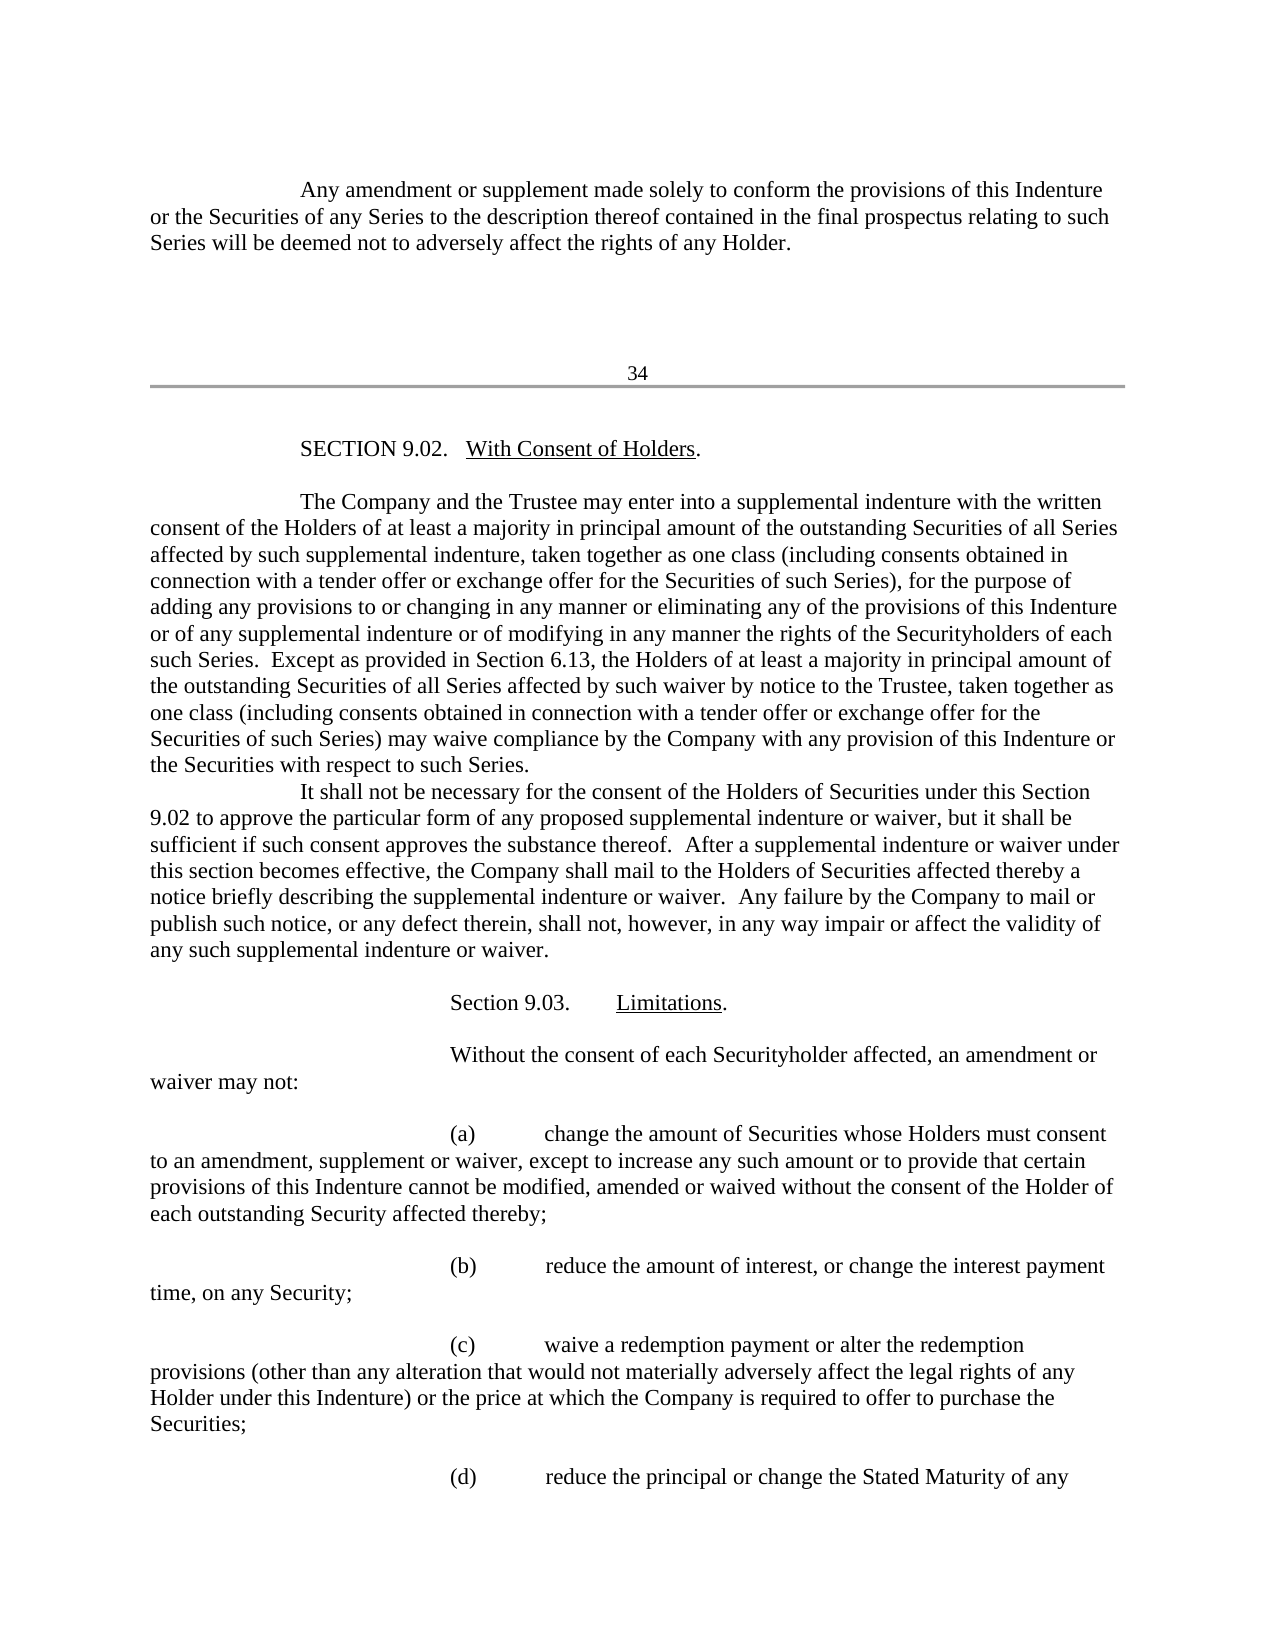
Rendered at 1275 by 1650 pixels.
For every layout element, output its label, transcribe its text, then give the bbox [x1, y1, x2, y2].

text (a) change the amount of Securities whose Holders must consent to an amendment, supplement or waiver, except to increase any such amount or to provide that certain provisions of this Indenture cannot be modified, amended or waived without the consent of the Holder of each outstanding Security affected thereby; [150, 1121, 1125, 1226]
text (c) waive a redemption payment or alter the redemption provisions (other than any alteration that would not materially adversely affect the legal rights of any Holder under this Indenture) or the price at which the Company is required to offer to purchase the Securities; [150, 1331, 1125, 1437]
text SECTION 9.02. With Consent of Holders. [150, 435, 1125, 462]
text Without the consent of each Securityholder affected, an amendment or waiver may not: [150, 1041, 1125, 1094]
text It shall not be necessary for the consent of the Holders of Securities under this Section 9.02 to approve the particular form of any proposed supplemental indenture or waiver, but it shall be sufficient if such consent approves the substance thereof. After a supplemental indenture or waiver under this section becomes effective, the Company shall mail to the Holders of Securities affected thereby a notice briefly describing the supplemental indenture or waiver. Any failure by the Company to mail or publish such notice, or any defect therein, shall not, however, in any way impair or affect the validity of any such supplemental indenture or waiver. [150, 778, 1125, 962]
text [150, 1463, 1125, 1489]
text The Company and the Trustee may enter into a supplemental indenture with the written consent of the Holders of at least a majority in principal amount of the outstanding Securities of all Series affected by such supplemental indenture, taken together as one class (including consents obtained in connection with a tender offer or exchange offer for the Securities of such Series), for the purpose of adding any provisions to or changing in any manner or eliminating any of the provisions of this Indenture or of any supplemental indenture or of modifying in any manner the rights of the Securityholders of each such Series. Except as provided in Section 6.13, the Holders of at least a majority in principal amount of the outstanding Securities of all Series affected by such waiver by notice to the Trustee, taken together as one class (including consents obtained in connection with a tender offer or exchange offer for the Securities of such Series) may waive compliance by the Company with any provision of this Indenture or the Securities with respect to such Series. [150, 488, 1125, 778]
text 34 [150, 361, 1125, 384]
text Section 9.03. Limitations. [150, 989, 1125, 1015]
text (b) reduce the amount of interest, or change the interest payment time, on any Security; [150, 1252, 1125, 1305]
text Any amendment or supplement made solely to conform the provisions of this Indenture or the Securities of any Series to the description thereof contained in the final prospectus relating to such Series will be deemed not to adversely affect the rights of any Holder. [150, 176, 1125, 255]
